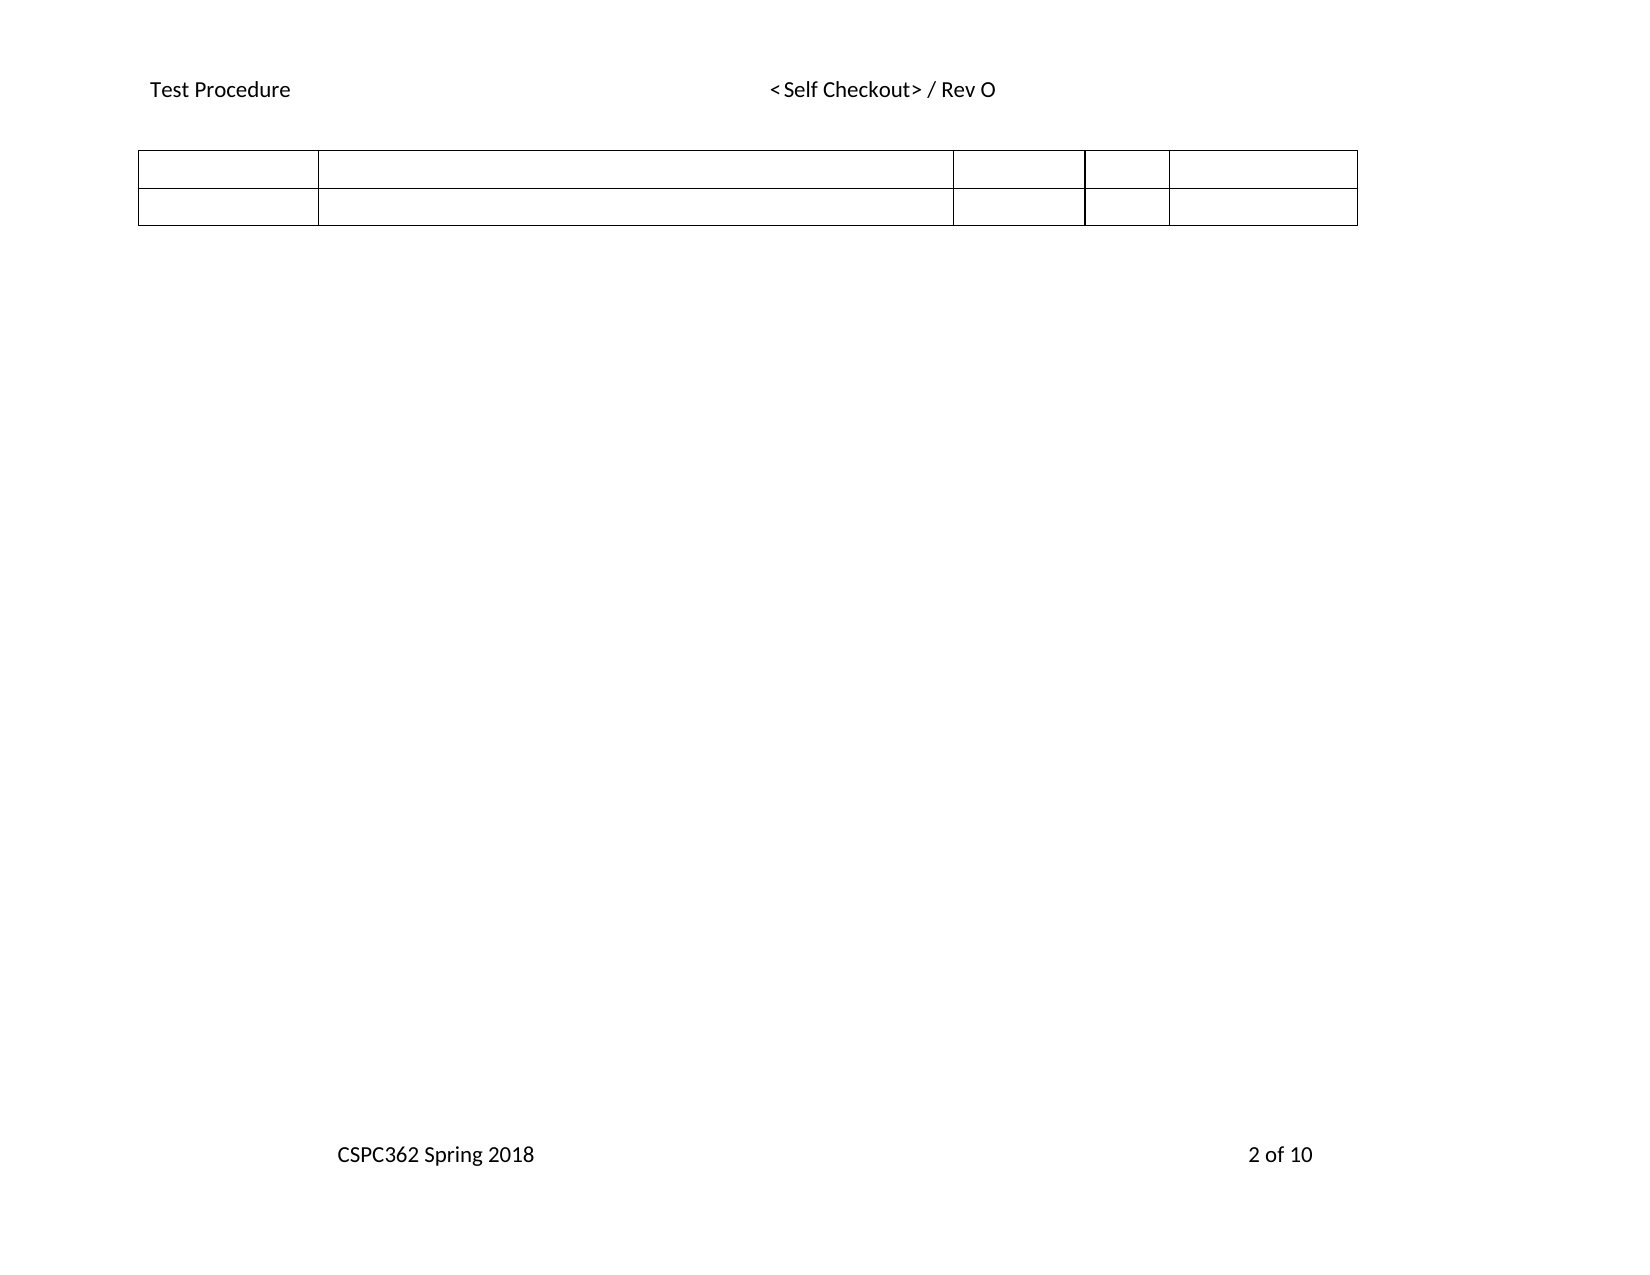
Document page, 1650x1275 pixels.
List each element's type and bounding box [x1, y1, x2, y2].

table_cell [1170, 189, 1357, 225]
table_cell [319, 151, 953, 187]
table_cell [1170, 151, 1357, 187]
table_cell [954, 189, 1084, 225]
table_cell [139, 151, 318, 187]
table_cell [1086, 151, 1169, 187]
table_cell [139, 189, 318, 225]
table_cell [319, 189, 953, 225]
table_cell [1086, 189, 1169, 225]
table_cell [954, 151, 1084, 187]
